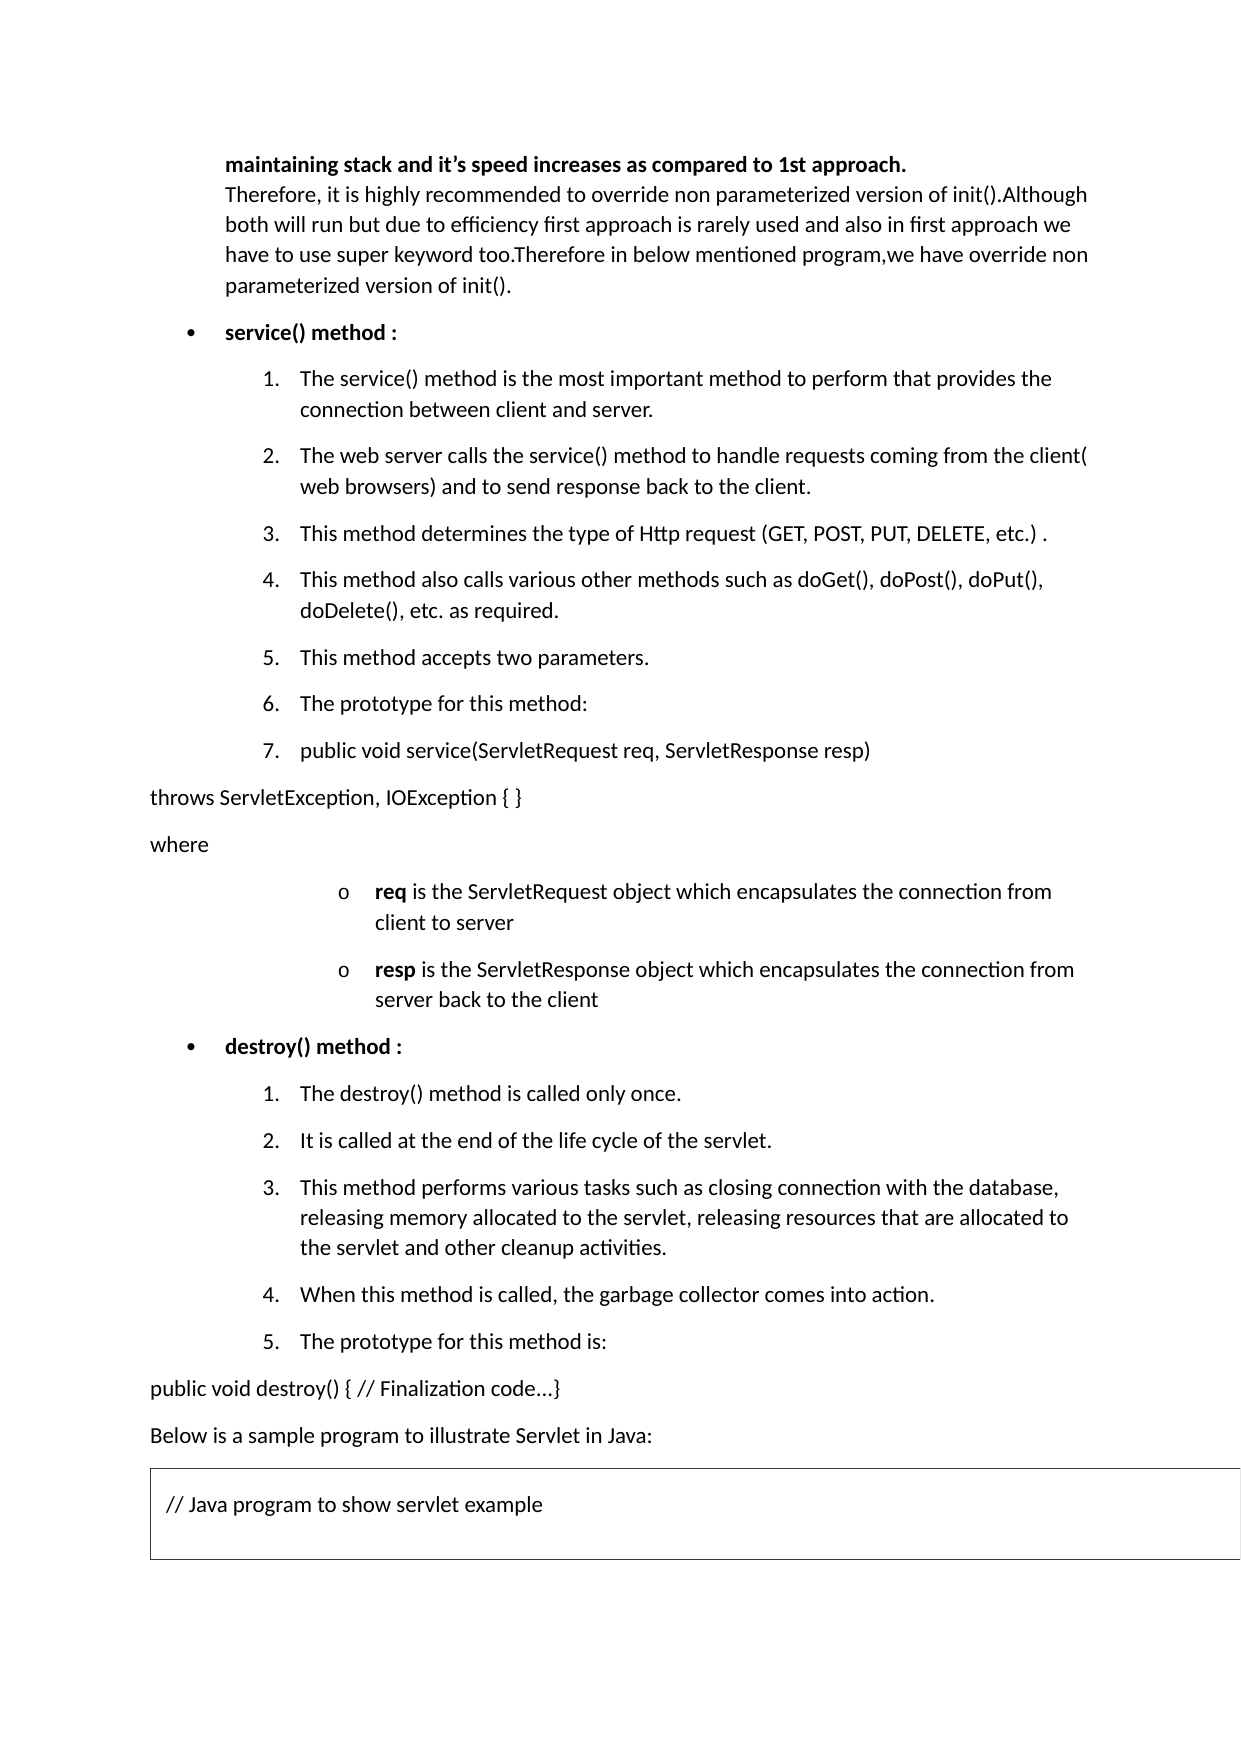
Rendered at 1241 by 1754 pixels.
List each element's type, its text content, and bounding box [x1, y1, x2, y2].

list resp is the ServletResponse object which encapsulates the connection from server back to the client [337, 955, 1090, 1013]
list This method also calls various other methods such as doGet(), doPost(), doPut(), doDelete(), etc. as required. [262, 566, 1090, 624]
list public void service(ServletRequest req, ServletResponse resp) [262, 736, 1090, 764]
list req is the ServletRequest object which encapsulates the connection from client to server [337, 877, 1090, 936]
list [187, 150, 1090, 299]
list This method performs various tasks such as closing connection with the database, releasing memory allocated to the servlet, releasing resources that are allocated to the servlet and other cleanup activities. [262, 1173, 1090, 1261]
list The prototype for this method is: [262, 1327, 1090, 1355]
list The web server calls the service() method to handle requests coming from the client( web browsers) and to send response back to the client. [262, 442, 1090, 500]
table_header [151, 1469, 1240, 1559]
text throws ServletException, IOException { } [150, 783, 1090, 811]
list destroy() method : [187, 1032, 1090, 1060]
list The prototype for this method: [262, 689, 1090, 718]
text Below is a sample program to illustrate Servlet in Java: [150, 1421, 1090, 1449]
list This method accepts two parameters. [262, 643, 1090, 671]
list It is called at the end of the life cycle of the servlet. [262, 1126, 1090, 1154]
list The service() method is the most important method to perform that provides the connection between client and server. [262, 364, 1090, 423]
list This method determines the type of Http request (GET, POST, PUT, DELETE, etc.) . [262, 519, 1090, 547]
list service() method : [187, 318, 1090, 346]
list When this method is called, the garbage collector comes into action. [262, 1280, 1090, 1308]
list The destroy() method is called only once. [262, 1079, 1090, 1107]
text where [150, 830, 1090, 858]
text public void destroy() { // Finalization code...} [150, 1374, 1090, 1402]
